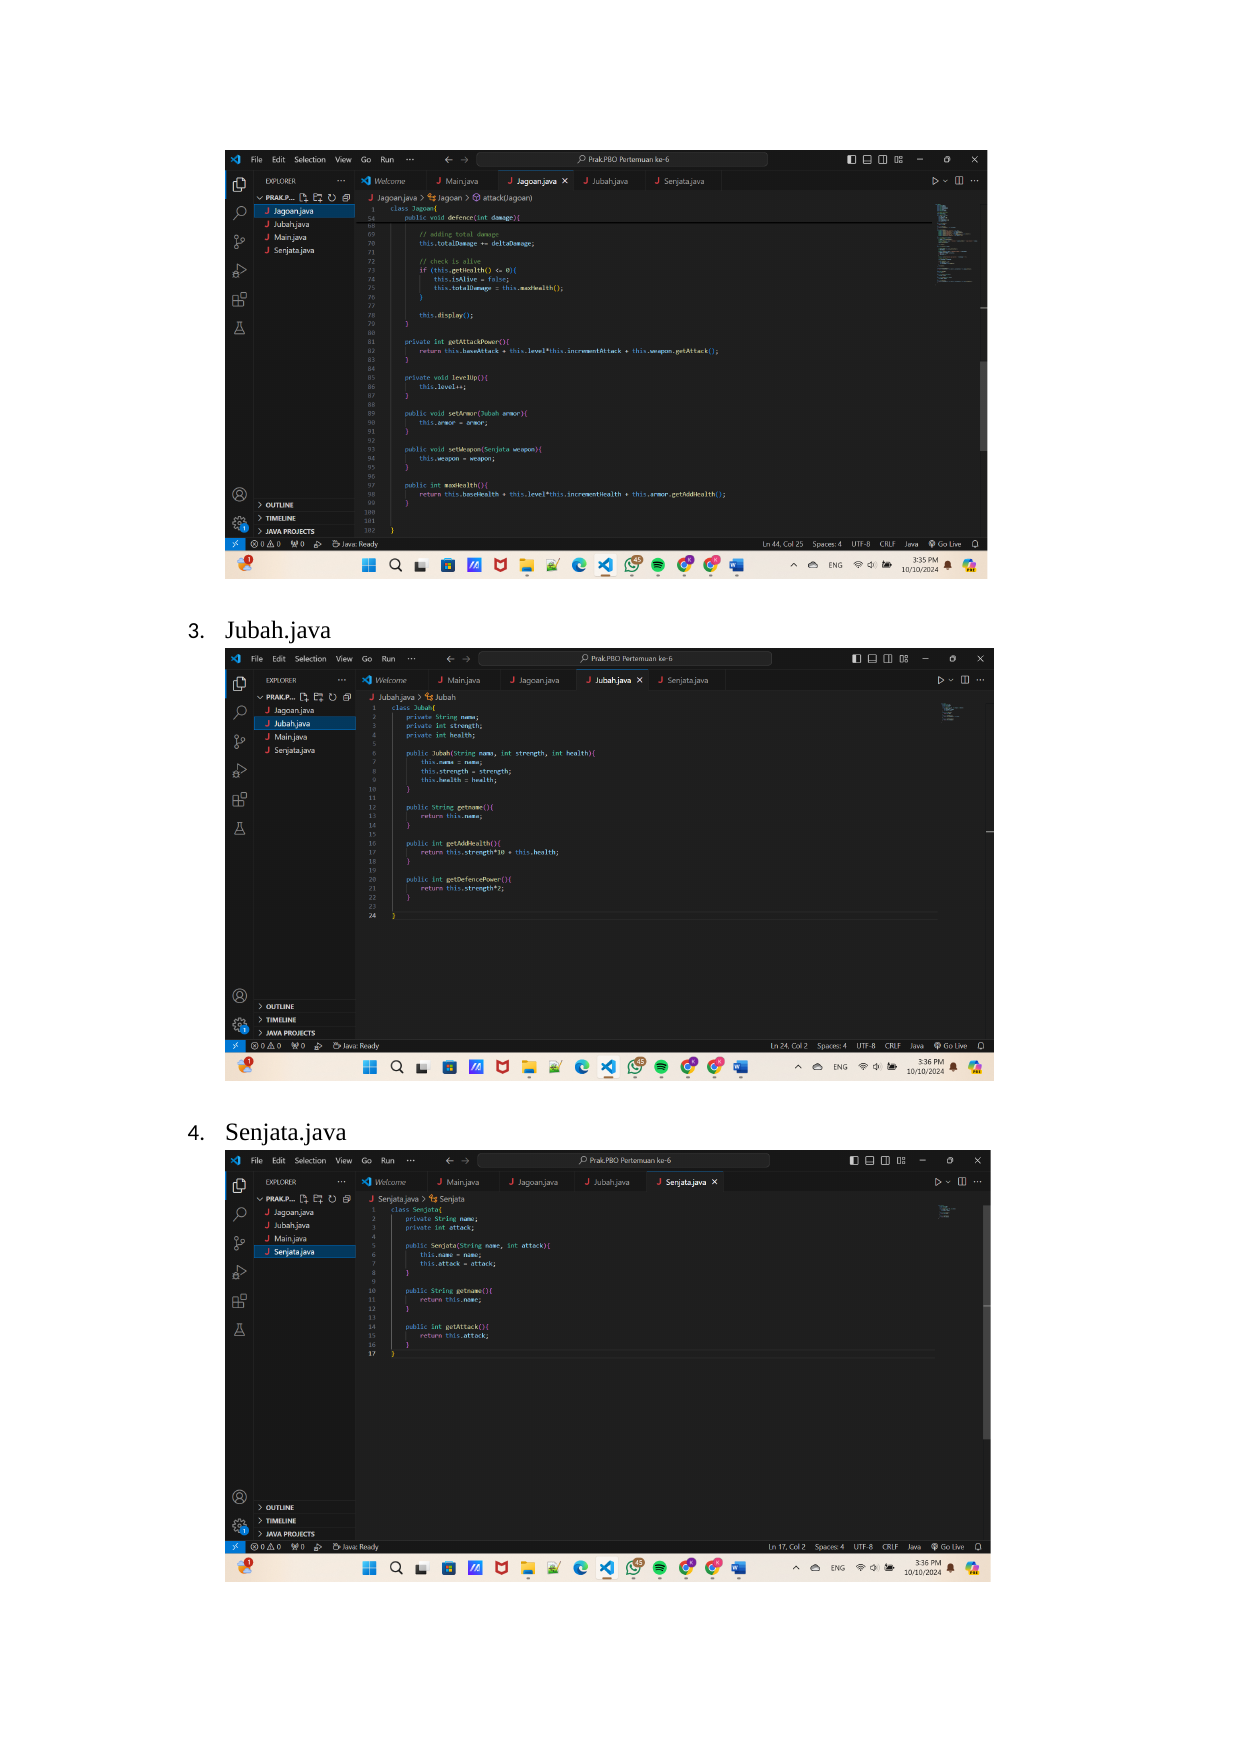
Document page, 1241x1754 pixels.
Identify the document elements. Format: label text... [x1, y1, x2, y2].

list Senjata.java [187, 1117, 1090, 1146]
picture [225, 150, 988, 579]
picture [225, 648, 994, 1081]
list Jubah.java [187, 615, 1090, 644]
picture [225, 1150, 991, 1582]
